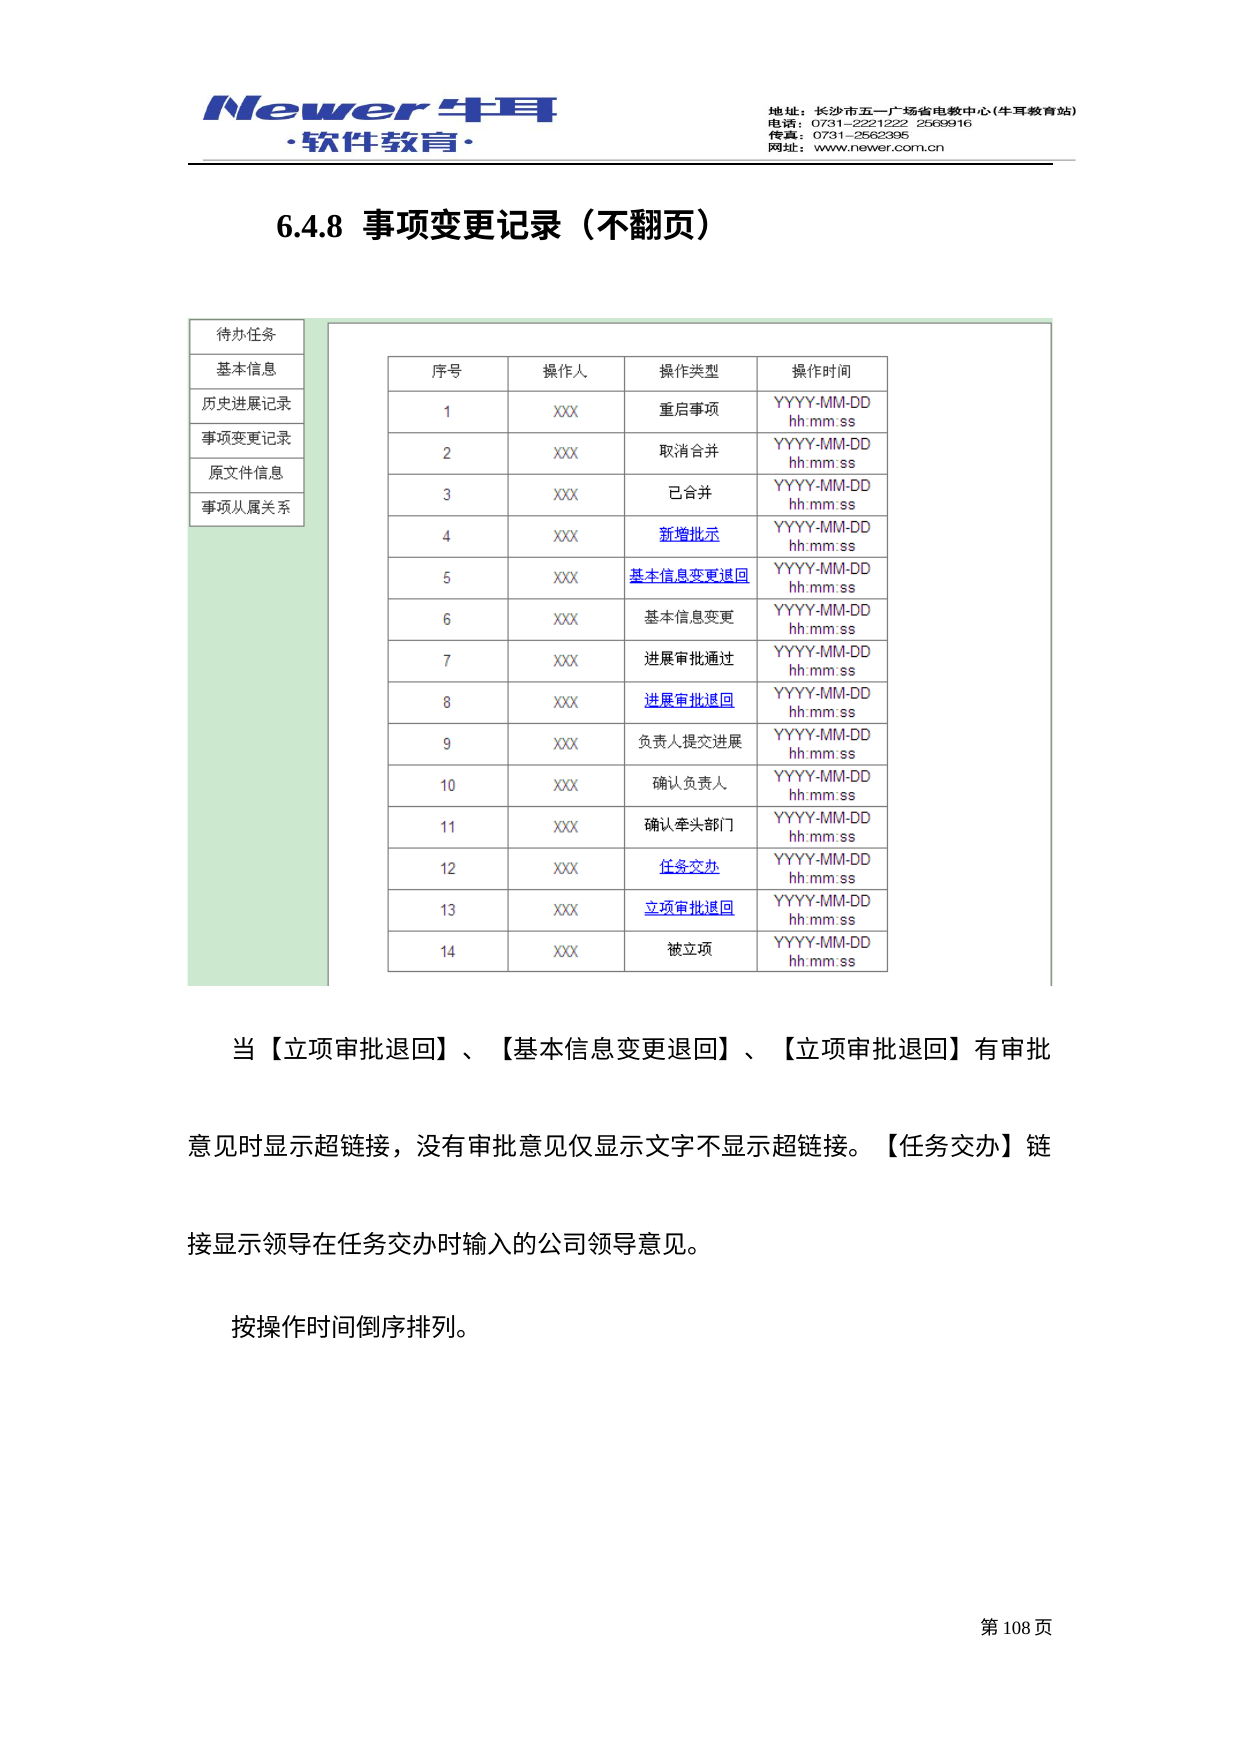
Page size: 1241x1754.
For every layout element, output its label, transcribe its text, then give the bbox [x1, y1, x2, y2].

subtitle 事项变更记录（不翻页） [276, 191, 1053, 256]
picture [187, 318, 1053, 986]
text 按操作时间倒序排列。 [187, 1293, 1053, 1358]
picture [187, 88, 1091, 162]
text 当【立项审批退回】、【基本信息变更退回】、【立项审批退回】有审批意见时显示超链接，没有审批意见仅显示文字不显示超链接。【任务交办】链接显示领导在任务交办时输入的公司领导意见。 [187, 1015, 1053, 1275]
